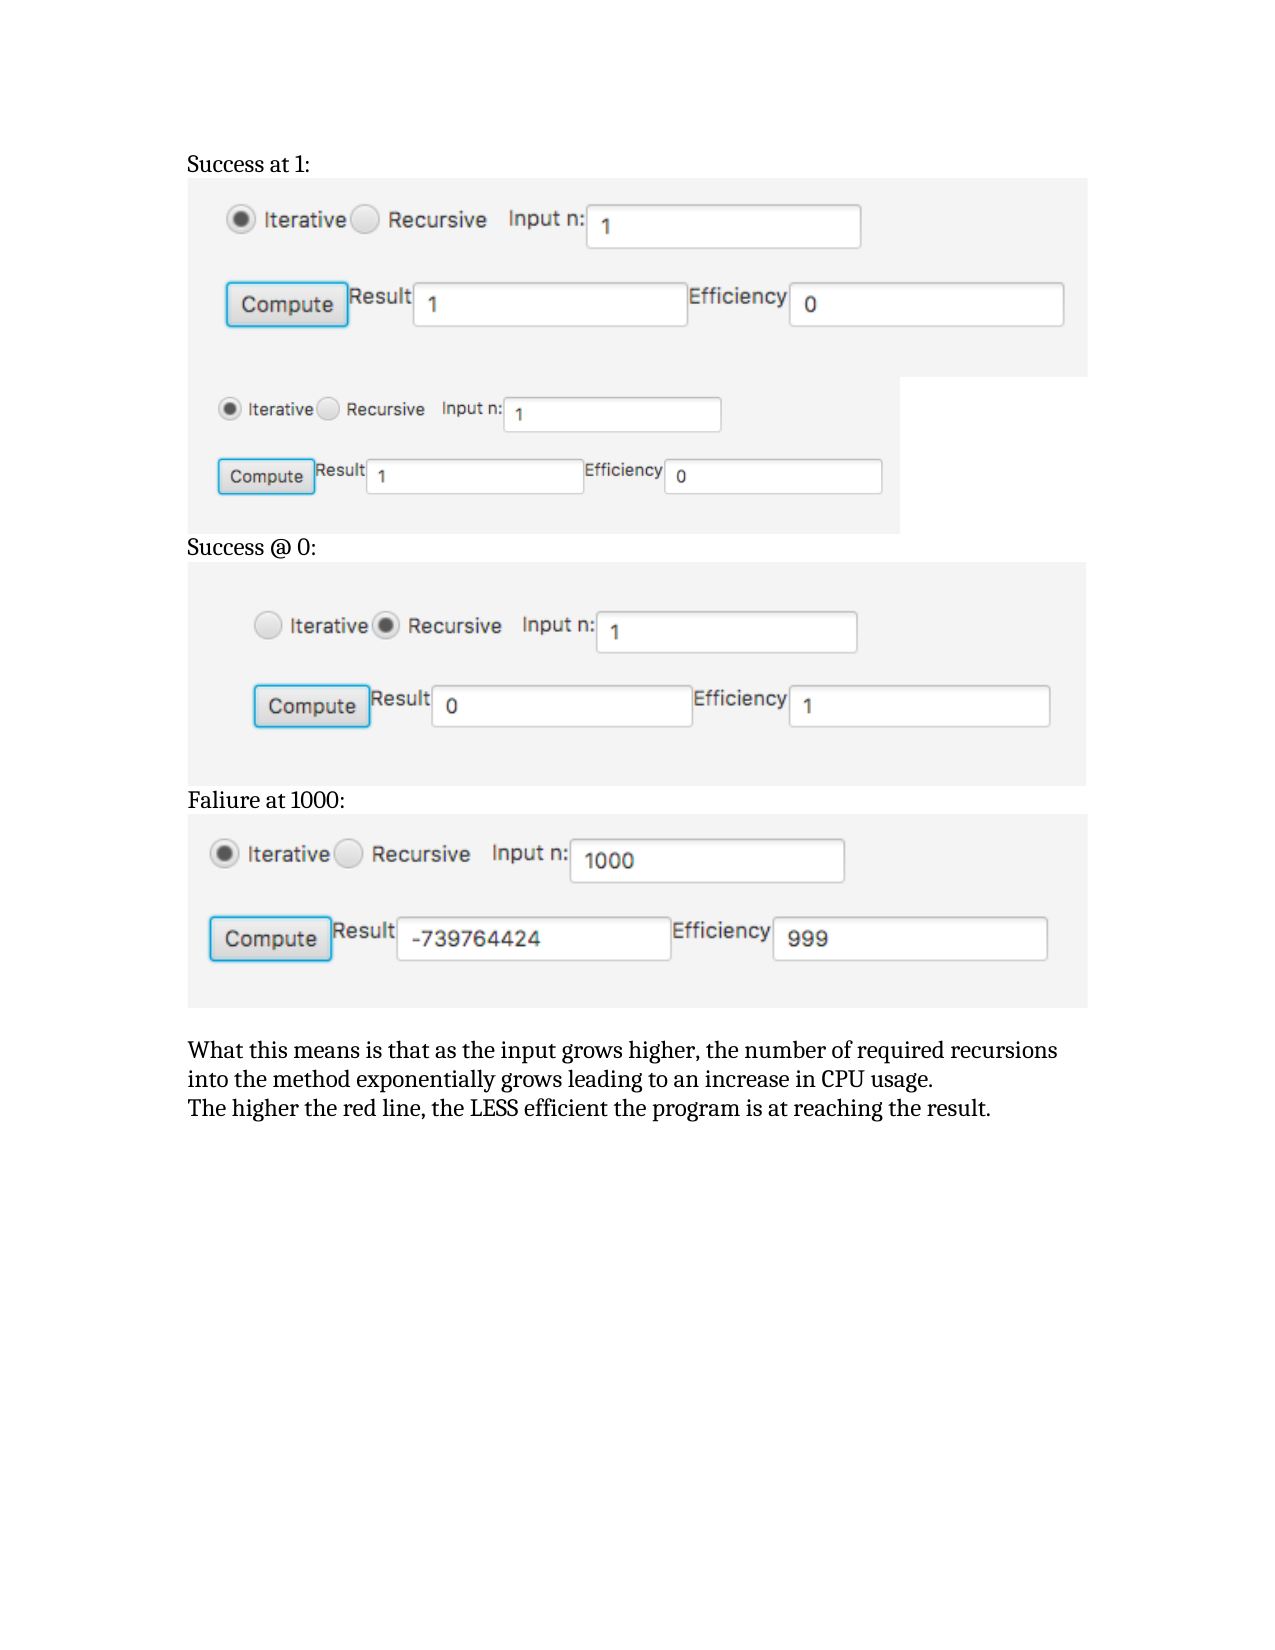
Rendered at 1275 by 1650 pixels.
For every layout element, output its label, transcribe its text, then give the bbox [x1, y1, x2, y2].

picture [187, 178, 1088, 534]
text What this means is that as the input grows higher, the number of required recursions into the method exponentially grows leading to an increase in CPU usage. [187, 1036, 1087, 1094]
text The higher the red line, the LESS efficient the program is at reaching the result. [187, 1094, 1087, 1122]
text Faliure at 1000: [187, 786, 1087, 814]
text Success @ 0: [187, 533, 1087, 562]
picture [187, 814, 1088, 1008]
text Success at 1: [187, 150, 1087, 178]
picture [187, 562, 1087, 786]
